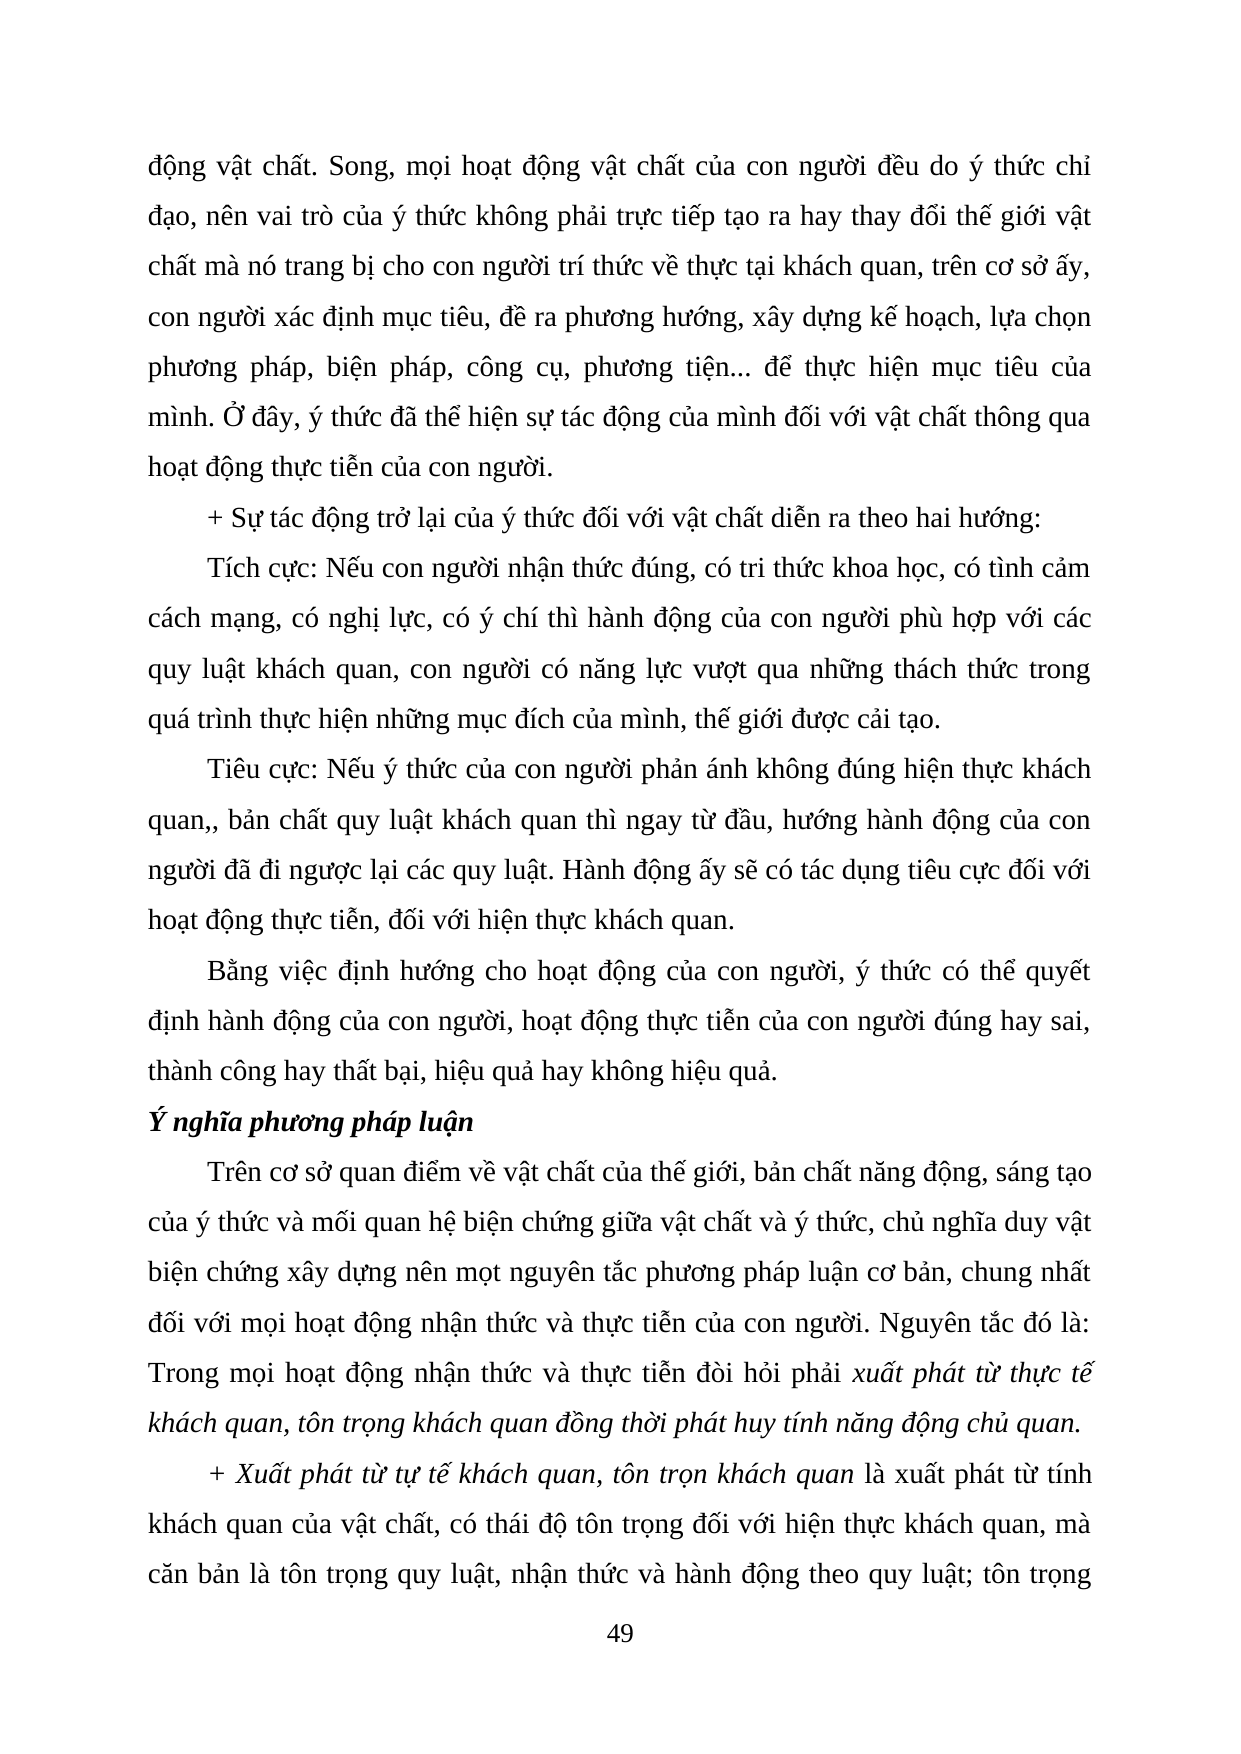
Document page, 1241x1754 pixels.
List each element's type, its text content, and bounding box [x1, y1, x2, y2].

text Bằng việc định hướng cho hoạt động của con người, ý thức có thể quyết định hành động của con người, hoạt động thực tiễn của con người đúng hay sai, thành công hay thất bại, hiệu quả hay không hiệu quả. [148, 953, 1092, 1087]
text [148, 1456, 1092, 1590]
text Tích cực: Nếu con người nhận thức đúng, có tri thức khoa học, có tình cảm cách mạng, có nghị lực, có ý chí thì hành động của con người phù hợp với các quy luật khách quan, con người có năng lực vượt qua những thách thức trong quá trình thực hiện những mục đích của mình, thế giới được cải tạo. [148, 550, 1092, 735]
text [148, 148, 1092, 483]
subtitle Ý nghĩa phương pháp luận [148, 1104, 1092, 1137]
text + Sự tác động trở lại của ý thức đối với vật chất diễn ra theo hai hướng: [148, 500, 1092, 533]
text Trên cơ sở quan điểm về vật chất của thế giới, bản chất năng động, sáng tạo của ý thức và mối quan hệ biện chứng giữa vật chất và ý thức, chủ nghĩa duy vật biện chứng xây dựng nên mọt nguyên tắc phương pháp luận cơ bản, chung nhất đối với mọi hoạt động nhận thức và thực tiễn của con người. Nguyên tắc đó là: Trong mọi hoạt động nhận thức và thực tiễn đòi hỏi phải xuất phát từ thực tế khách quan, tôn trọng khách quan đồng thời phát huy tính năng động chủ quan. [148, 1154, 1092, 1439]
text Tiêu cực: Nếu ý thức của con người phản ánh không đúng hiện thực khách quan,, bản chất quy luật khách quan thì ngay từ đầu, hướng hành động của con người đã đi ngược lại các quy luật. Hành động ấy sẽ có tác dụng tiêu cực đối với hoạt động thực tiễn, đối với hiện thực khách quan. [148, 751, 1092, 936]
